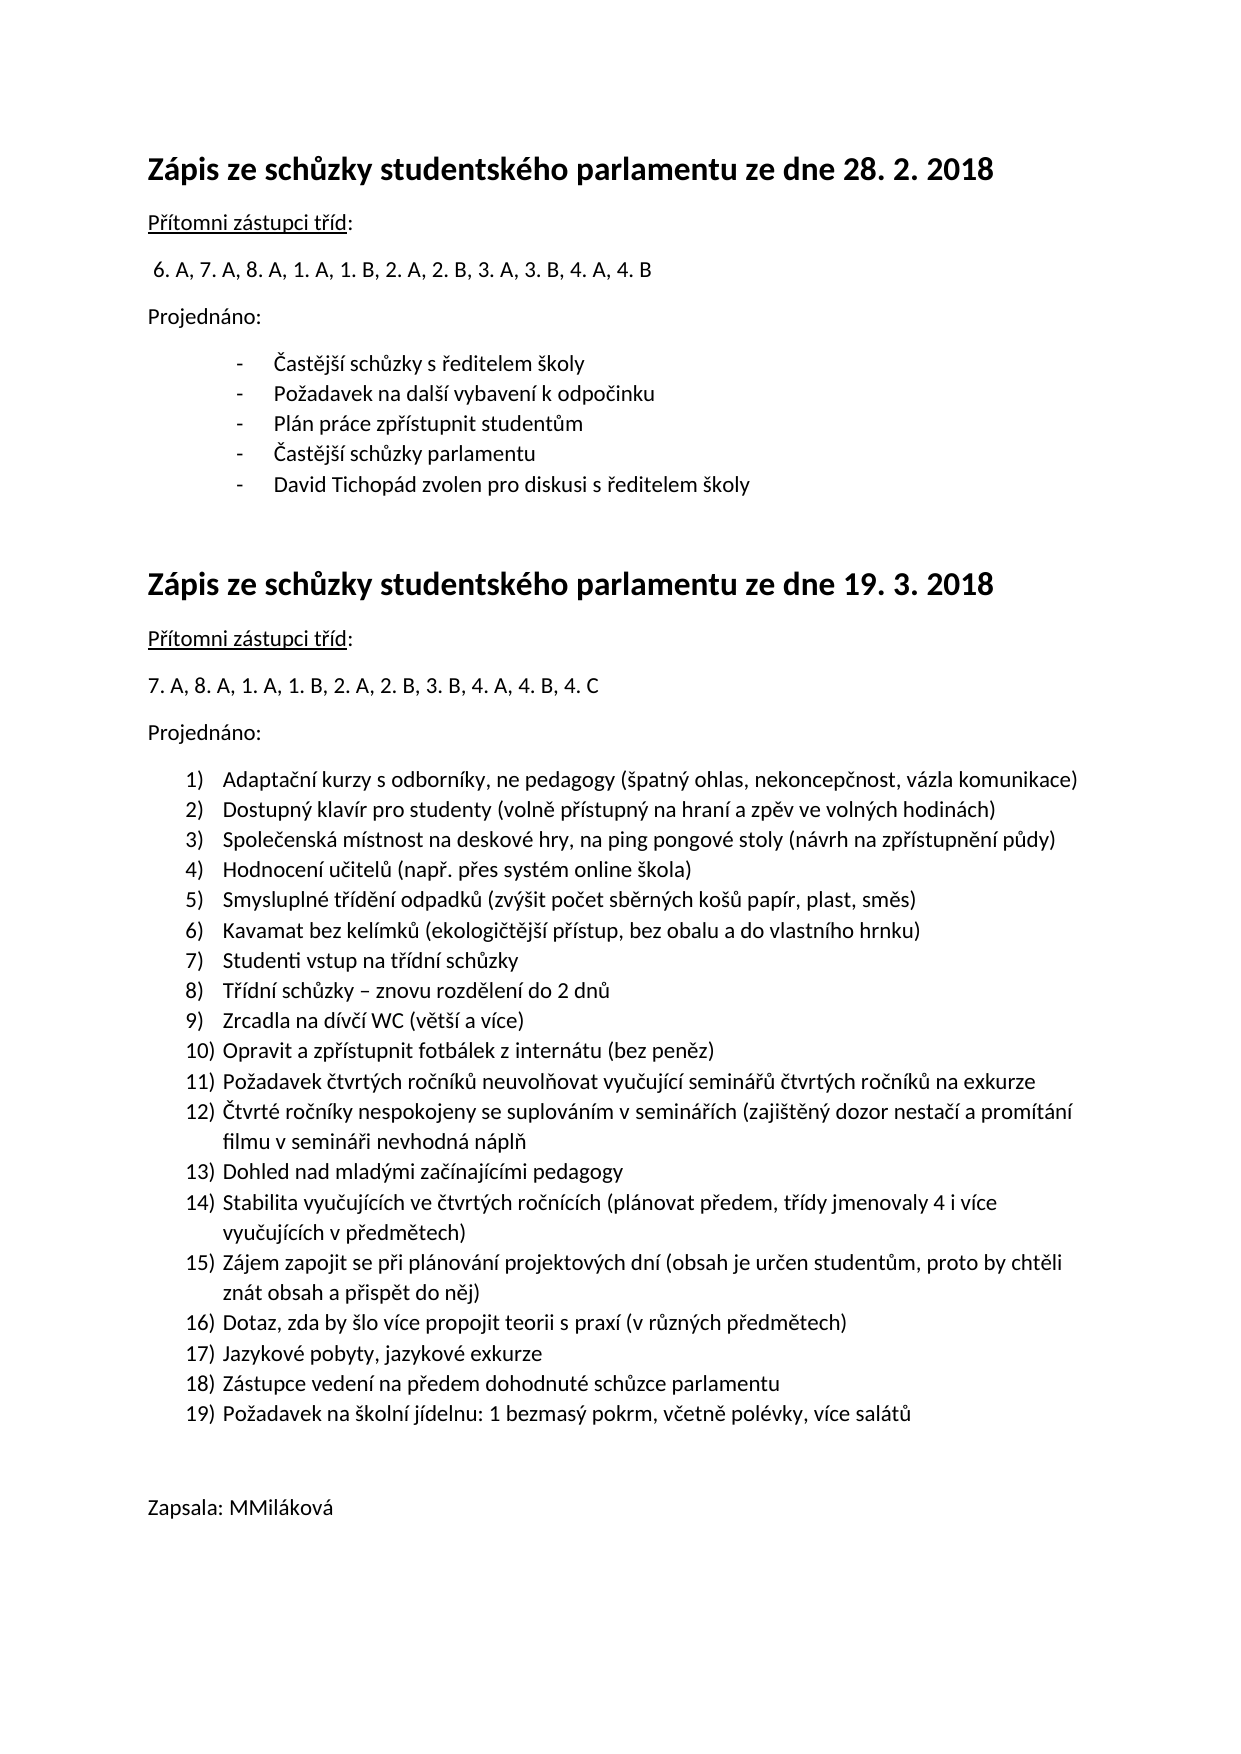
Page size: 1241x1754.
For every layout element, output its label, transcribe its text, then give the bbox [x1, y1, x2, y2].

list Požadavek čtvrtých ročníků neuvolňovat vyučující seminářů čtvrtých ročníků na exkurze [185, 1067, 1093, 1095]
list Zástupce vedení na předem dohodnuté schůzce parlamentu [185, 1369, 1093, 1397]
list Třídní schůzky – znovu rozdělení do 2 dnů [185, 976, 1093, 1004]
list Studenti vstup na třídní schůzky [185, 946, 1093, 974]
text Zápis ze schůzky studentského parlamentu ze dne 28. 2. 2018 [148, 148, 1093, 188]
list Kavamat bez kelímků (ekologičtější přístup, bez obalu a do vlastního hrnku) [185, 916, 1093, 944]
text Zapsala: MMiláková [148, 1493, 1093, 1521]
list Stabilita vyučujících ve čtvrtých ročnících (plánovat předem, třídy jmenovaly 4 i více vyučujících v předmětech) [185, 1188, 1093, 1246]
list Požadavek na školní jídelnu: 1 bezmasý pokrm, včetně polévky, více salátů [185, 1399, 1093, 1427]
list Hodnocení učitelů (např. přes systém online škola) [185, 855, 1093, 883]
list Adaptační kurzy s odborníky, ne pedagogy (špatný ohlas, nekoncepčnost, vázla komunikace) [185, 765, 1093, 793]
list Častější schůzky s ředitelem školy [236, 349, 1093, 377]
list Požadavek na další vybavení k odpočinku [236, 379, 1093, 407]
list Opravit a zpřístupnit fotbálek z internátu (bez peněz) [185, 1037, 1093, 1064]
list Dostupný klavír pro studenty (volně přístupný na hraní a zpěv ve volných hodinách) [185, 795, 1093, 823]
text 6. A, 7. A, 8. A, 1. A, 1. B, 2. A, 2. B, 3. A, 3. B, 4. A, 4. B [148, 255, 1093, 283]
list David Tichopád zvolen pro diskusi s ředitelem školy [236, 470, 1093, 498]
list Zrcadla na dívčí WC (větší a více) [185, 1006, 1093, 1034]
list Častější schůzky parlamentu [236, 439, 1093, 467]
list Jazykové pobyty, jazykové exkurze [185, 1339, 1093, 1367]
list Čtvrté ročníky nespokojeny se suplováním v seminářích (zajištěný dozor nestačí a promítání filmu v semináři nevhodná náplň [185, 1097, 1093, 1155]
list Dohled nad mladými začínajícími pedagogy [185, 1157, 1093, 1185]
list Dotaz, zda by šlo více propojit teorii s praxí (v různých předmětech) [185, 1308, 1093, 1336]
text Zápis ze schůzky studentského parlamentu ze dne 19. 3. 2018 [148, 563, 1093, 604]
text Projednáno: [148, 718, 1093, 746]
text Přítomni zástupci tříd: [148, 208, 1093, 236]
list Společenská místnost na deskové hry, na ping pongové stoly (návrh na zpřístupnění půdy) [185, 825, 1093, 853]
list Plán práce zpřístupnit studentům [236, 409, 1093, 437]
text 7. A, 8. A, 1. A, 1. B, 2. A, 2. B, 3. B, 4. A, 4. B, 4. C [148, 671, 1093, 699]
text Projednáno: [148, 302, 1093, 330]
list Zájem zapojit se při plánování projektových dní (obsah je určen studentům, proto by chtěli znát obsah a přispět do něj) [185, 1248, 1093, 1306]
list Smysluplné třídění odpadků (zvýšit počet sběrných košů papír, plast, směs) [185, 886, 1093, 913]
text Přítomni zástupci tříd: [148, 624, 1093, 652]
